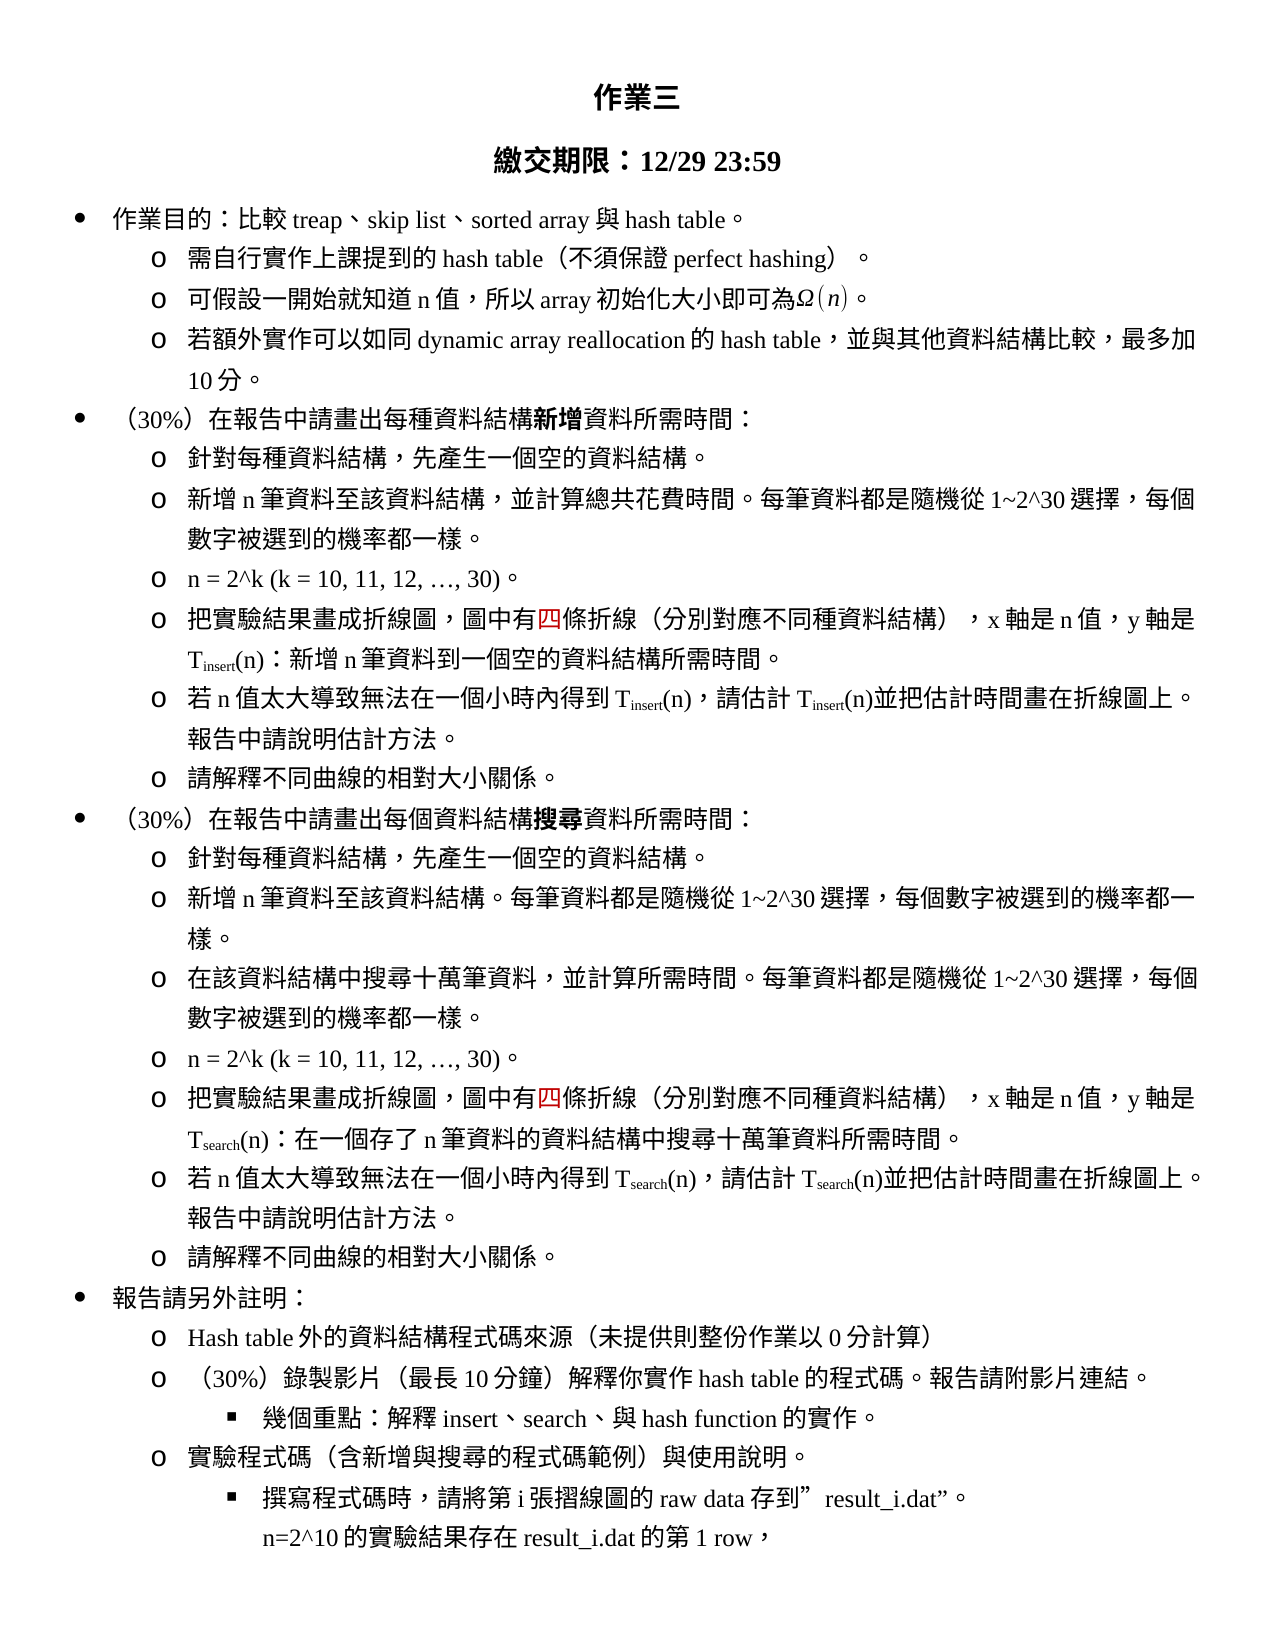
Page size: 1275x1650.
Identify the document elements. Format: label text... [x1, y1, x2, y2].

list 請解釋不同曲線的相對大小關係。 [150, 1238, 1200, 1276]
list （30%）錄製影片（最長10分鐘）解釋你實作hash table的程式碼。報告請附影片連結。 [150, 1358, 1200, 1396]
list （30%）在報告中請畫出每個資料結構搜尋資料所需時間： [75, 799, 1200, 835]
list 新增n筆資料至該資料結構。每筆資料都是隨機從1~2^30選擇，每個數字被選到的機率都一樣。 [150, 879, 1200, 956]
text 繳交期限：12/29 23:59 [75, 137, 1200, 179]
list 需自行實作上課提到的hash table（不須保證perfect hashing）。 [150, 239, 1200, 276]
list 若n值太大導致無法在一個小時內得到Tinsert(n)，請估計Tinsert(n)並把估計時間畫在折線圖上。報告中請說明估計方法。 [150, 679, 1200, 756]
list 把實驗結果畫成折線圖，圖中有四條折線（分別對應不同種資料結構），x軸是n值，y軸是Tinsert(n)：新增n筆資料到一個空的資料結構所需時間。 [150, 599, 1200, 676]
list Hash table外的資料結構程式碼來源（未提供則整份作業以0分計算） [150, 1317, 1200, 1355]
list 可假設一開始就知道n值，所以array初始化大小即可為。 [150, 279, 1200, 317]
list 若額外實作可以如同dynamic array reallocation的hash table，並與其他資料結構比較，最多加10分。 [150, 320, 1200, 397]
list n = 2^k (k = 10, 11, 12, …, 30)。 [150, 559, 1200, 596]
list 作業目的：比較treap、skip list、sorted array與hash table。 [75, 199, 1200, 236]
list 新增n筆資料至該資料結構，並計算總共花費時間。每筆資料都是隨機從1~2^30選擇，每個數字被選到的機率都一樣。 [150, 479, 1200, 556]
list n = 2^k (k = 10, 11, 12, …, 30)。 [150, 1038, 1200, 1076]
list 把實驗結果畫成折線圖，圖中有四條折線（分別對應不同種資料結構），x軸是n值，y軸是Tsearch(n)：在一個存了n筆資料的資料結構中搜尋十萬筆資料所需時間。 [150, 1079, 1200, 1155]
list 針對每種資料結構，先產生一個空的資料結構。 [150, 438, 1200, 476]
list 報告請另外註明： [75, 1278, 1200, 1315]
list 請解釋不同曲線的相對大小關係。 [150, 758, 1200, 796]
list 針對每種資料結構，先產生一個空的資料結構。 [150, 838, 1200, 876]
list 若n值太大導致無法在一個小時內得到Tsearch(n)，請估計Tsearch(n)並把估計時間畫在折線圖上。報告中請說明估計方法。 [150, 1158, 1200, 1235]
text 作業三 [75, 75, 1200, 117]
list 幾個重點：解釋insert、search、與hash function的實作。 [225, 1399, 1200, 1435]
list 在該資料結構中搜尋十萬筆資料，並計算所需時間。每筆資料都是隨機從1~2^30選擇，每個數字被選到的機率都一樣。 [150, 958, 1200, 1035]
list 實驗程式碼（含新增與搜尋的程式碼範例）與使用說明。 [150, 1438, 1200, 1476]
list 撰寫程式碼時，請將第i張摺線圖的raw data存到”result_i.dat”。 n=2^10的實驗結果存在result_i.dat的第1 row， [225, 1478, 1200, 1554]
list （30%）在報告中請畫出每種資料結構新增資料所需時間： [75, 399, 1200, 436]
